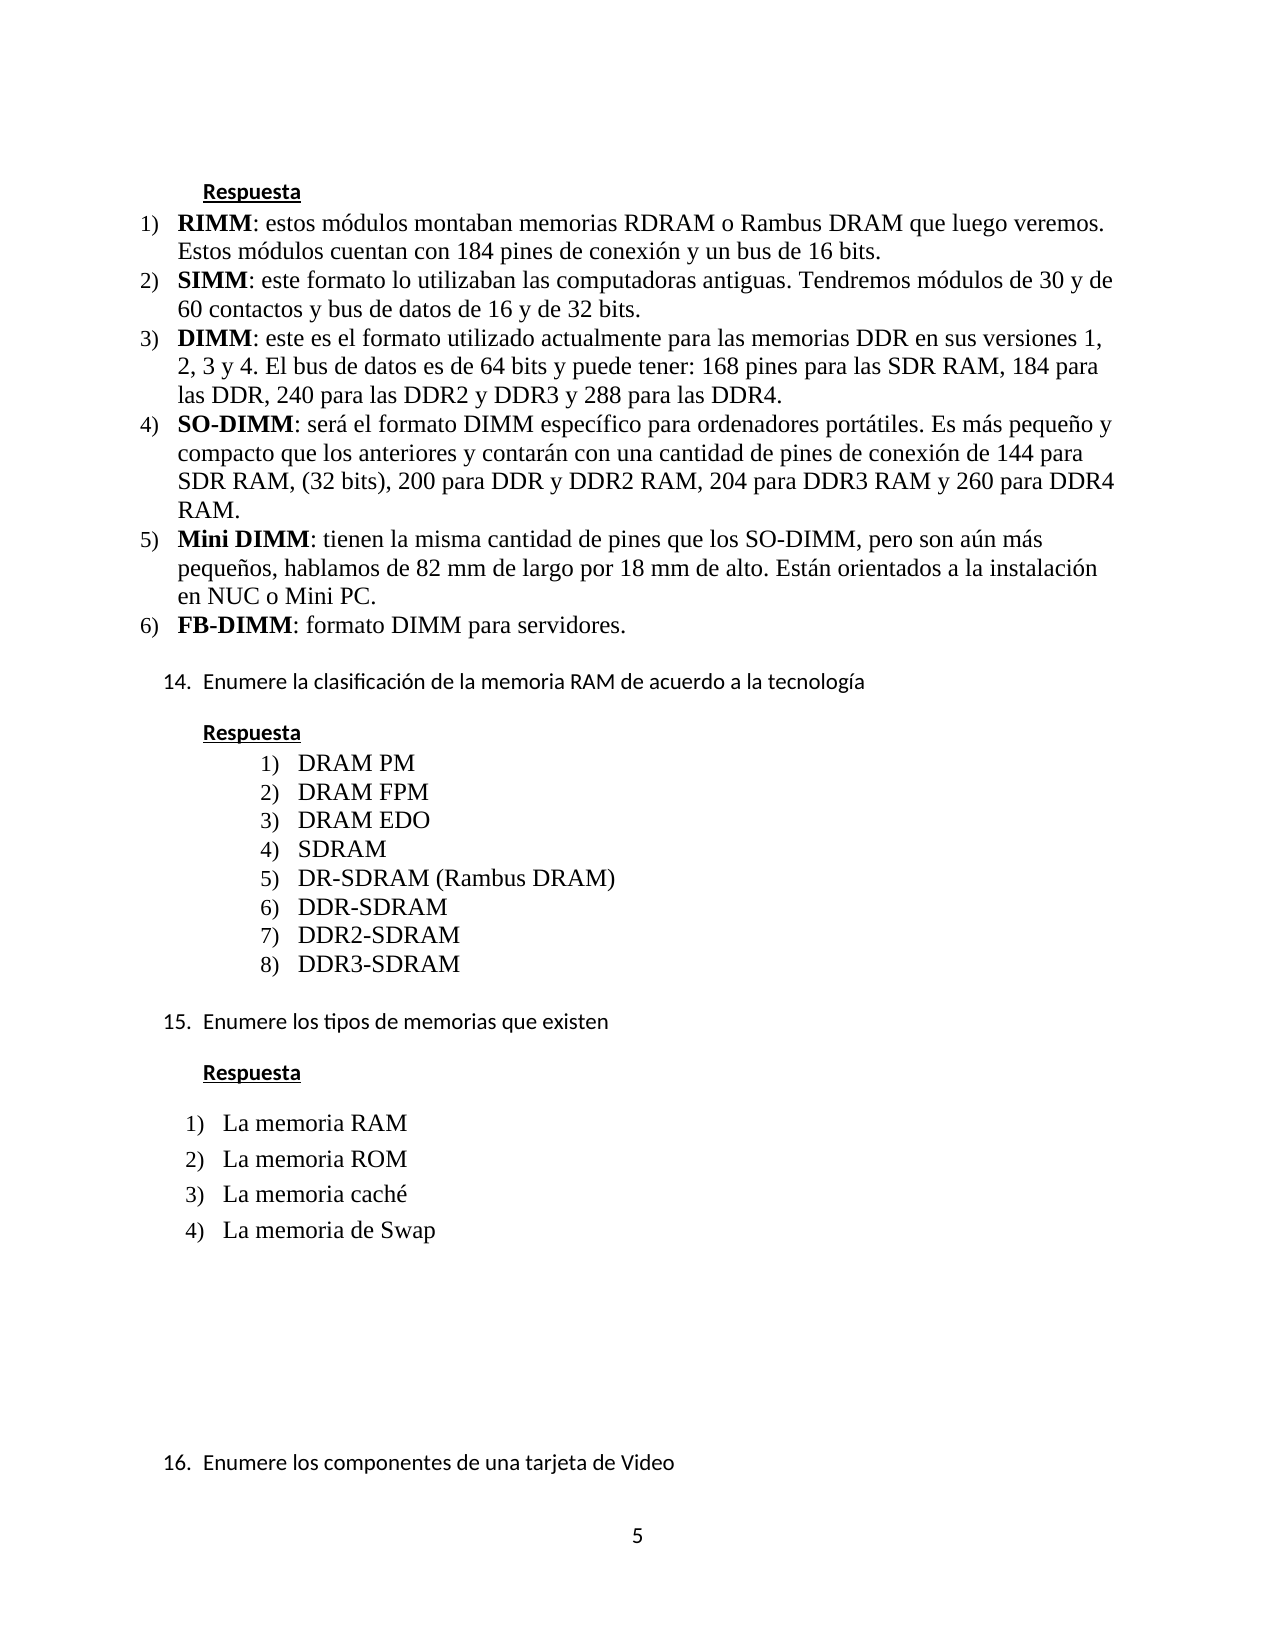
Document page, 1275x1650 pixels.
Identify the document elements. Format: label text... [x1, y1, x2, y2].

list SDRAM [260, 834, 1127, 863]
list Enumere la clasificación de la memoria RAM de acuerdo a la tecnología [163, 667, 1127, 695]
list SIMM: este formato lo utilizaban las computadoras antiguas. Tendremos módulos de 30 y de 60 contactos y bus de datos de 16 y de 32 bits. [140, 265, 1127, 323]
list DDR3-SDRAM [260, 949, 1127, 978]
list Enumere los tipos de memorias que existen [163, 1007, 1127, 1035]
list Respuesta [203, 718, 1127, 746]
subtitle La memoria ROM [185, 1144, 1127, 1173]
list SO-DIMM: será el formato DIMM específico para ordenadores portátiles. Es más pequeño y compacto que los anteriores y contarán con una cantidad de pines de conexión de 144 para SDR RAM, (32 bits), 200 para DDR y DDR2 RAM, 204 para DDR3 RAM y 260 para DDR4 RAM. [140, 409, 1127, 524]
list DRAM FPM [260, 777, 1127, 806]
list DIMM: este es el formato utilizado actualmente para las memorias DDR en sus versiones 1, 2, 3 y 4. El bus de datos es de 64 bits y puede tener: 168 pines para las SDR RAM, 184 para las DDR, 240 para las DDR2 y DDR3 y 288 para las DDR4. [140, 323, 1127, 409]
list DDR-SDRAM [260, 892, 1127, 921]
subtitle La memoria RAM [185, 1108, 1127, 1137]
list Enumere los componentes de una tarjeta de Video [163, 1448, 1127, 1477]
list DRAM EDO [260, 806, 1127, 834]
list RIMM: estos módulos montaban memorias RDRAM o Rambus DRAM que luego veremos. Estos módulos cuentan con 184 pines de conexión y un bus de 16 bits. [140, 208, 1127, 265]
subtitle La memoria caché [185, 1179, 1127, 1208]
list DR-SDRAM (Rambus DRAM) [260, 863, 1127, 892]
subtitle La memoria de Swap [185, 1215, 1127, 1243]
list DRAM PM [260, 748, 1127, 777]
list Respuesta [203, 177, 1127, 205]
list FB-DIMM: formato DIMM para servidores. [140, 610, 1127, 667]
list DDR2-SDRAM [260, 921, 1127, 949]
list Respuesta [203, 1058, 1127, 1086]
list Mini DIMM: tienen la misma cantidad de pines que los SO-DIMM, pero son aún más pequeños, hablamos de 82 mm de largo por 18 mm de alto. Están orientados a la instalación en NUC o Mini PC. [140, 524, 1127, 610]
